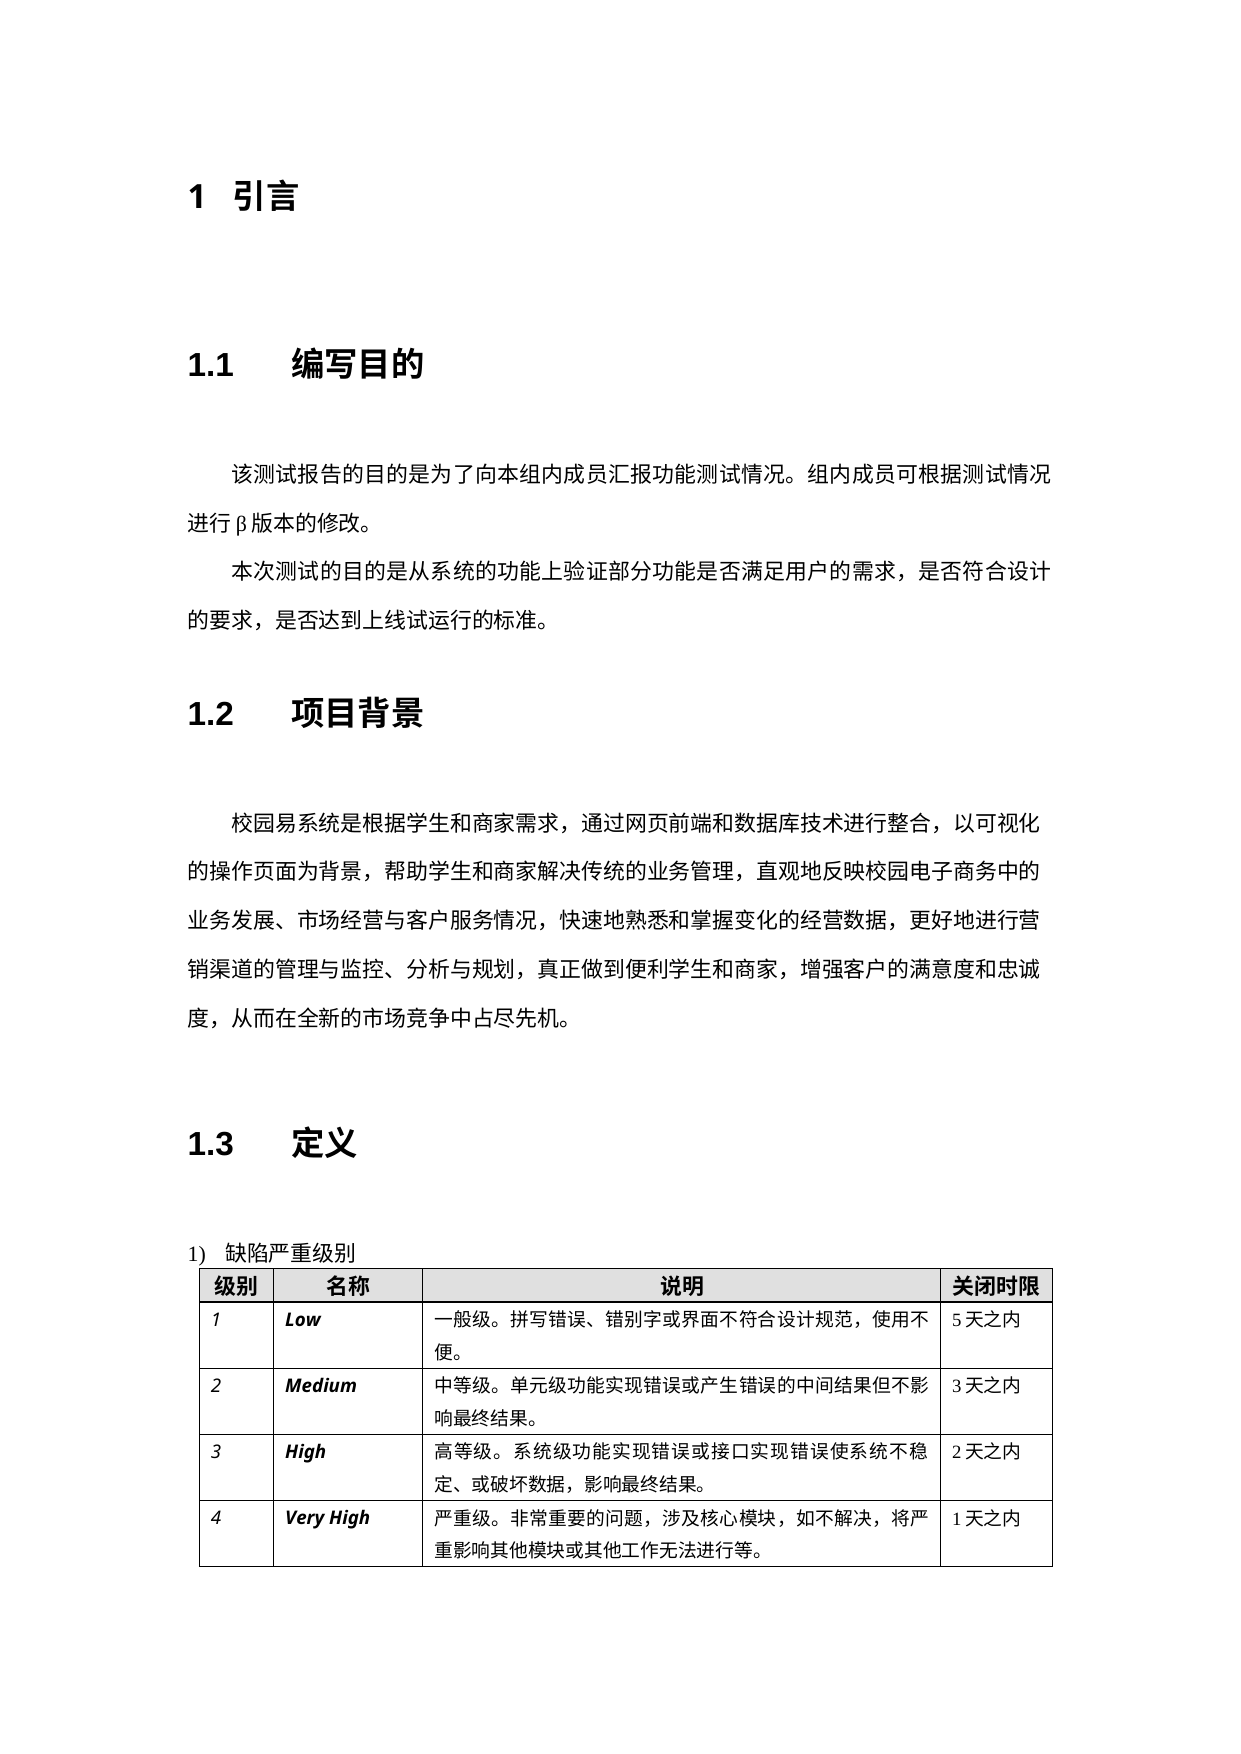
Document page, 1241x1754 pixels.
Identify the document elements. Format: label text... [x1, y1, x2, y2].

table_cell Low [274, 1303, 422, 1367]
table_cell 严重级。非常重要的问题，涉及核心模块，如不解决，将严重影响其他模块或其他工作无法进行等。 [423, 1501, 940, 1566]
table_cell 4 [200, 1501, 273, 1566]
text 该测试报告的目的是为了向本组内成员汇报功能测试情况。组内成员可根据测试情况进行β版本的修改。 [187, 457, 1053, 538]
table_cell 一般级。拼写错误、错别字或界面不符合设计规范，使用不便。 [423, 1303, 940, 1367]
table_cell 1天之内 [941, 1501, 1052, 1566]
subtitle 定义 [187, 1108, 1053, 1173]
table_cell 1 [200, 1303, 273, 1367]
table_cell 高等级。系统级功能实现错误或接口实现错误使系统不稳定、或破坏数据，影响最终结果。 [423, 1435, 940, 1499]
table_cell High [274, 1435, 422, 1499]
table_cell 2天之内 [941, 1435, 1052, 1499]
table_cell 3天之内 [941, 1369, 1052, 1433]
table_header 级别 [200, 1269, 273, 1301]
table_cell Very High [274, 1501, 422, 1566]
table_header 关闭时限 [941, 1269, 1052, 1301]
subtitle 引言 [187, 162, 1053, 227]
subtitle 编写目的 [187, 329, 1053, 394]
table_cell 5天之内 [941, 1303, 1052, 1367]
text 校园易系统是根据学生和商家需求，通过网页前端和数据库技术进行整合，以可视化的操作页面为背景，帮助学生和商家解决传统的业务管理，直观地反映校园电子商务中的业务发展、市场经营与客户服务情况，快速地熟悉和掌握变化的经营数据，更好地进行营销渠道的管理与监控、分析与规划，真正做到便利学生和商家，增强客户的满意度和忠诚度，从而在全新的市场竞争中占尽先机。 [187, 805, 1053, 1033]
text 本次测试的目的是从系统的功能上验证部分功能是否满足用户的需求，是否符合设计的要求，是否达到上线试运行的标准。 [187, 554, 1053, 635]
table_cell 3 [200, 1435, 273, 1499]
table_cell 中等级。单元级功能实现错误或产生错误的中间结果但不影响最终结果。 [423, 1369, 940, 1433]
table_cell Medium [274, 1369, 422, 1433]
table_header 说明 [423, 1269, 940, 1301]
list 缺陷严重级别 [187, 1235, 1053, 1268]
table_header 名称 [274, 1269, 422, 1301]
table_cell 2 [200, 1369, 273, 1433]
subtitle 项目背景 [187, 678, 1053, 743]
